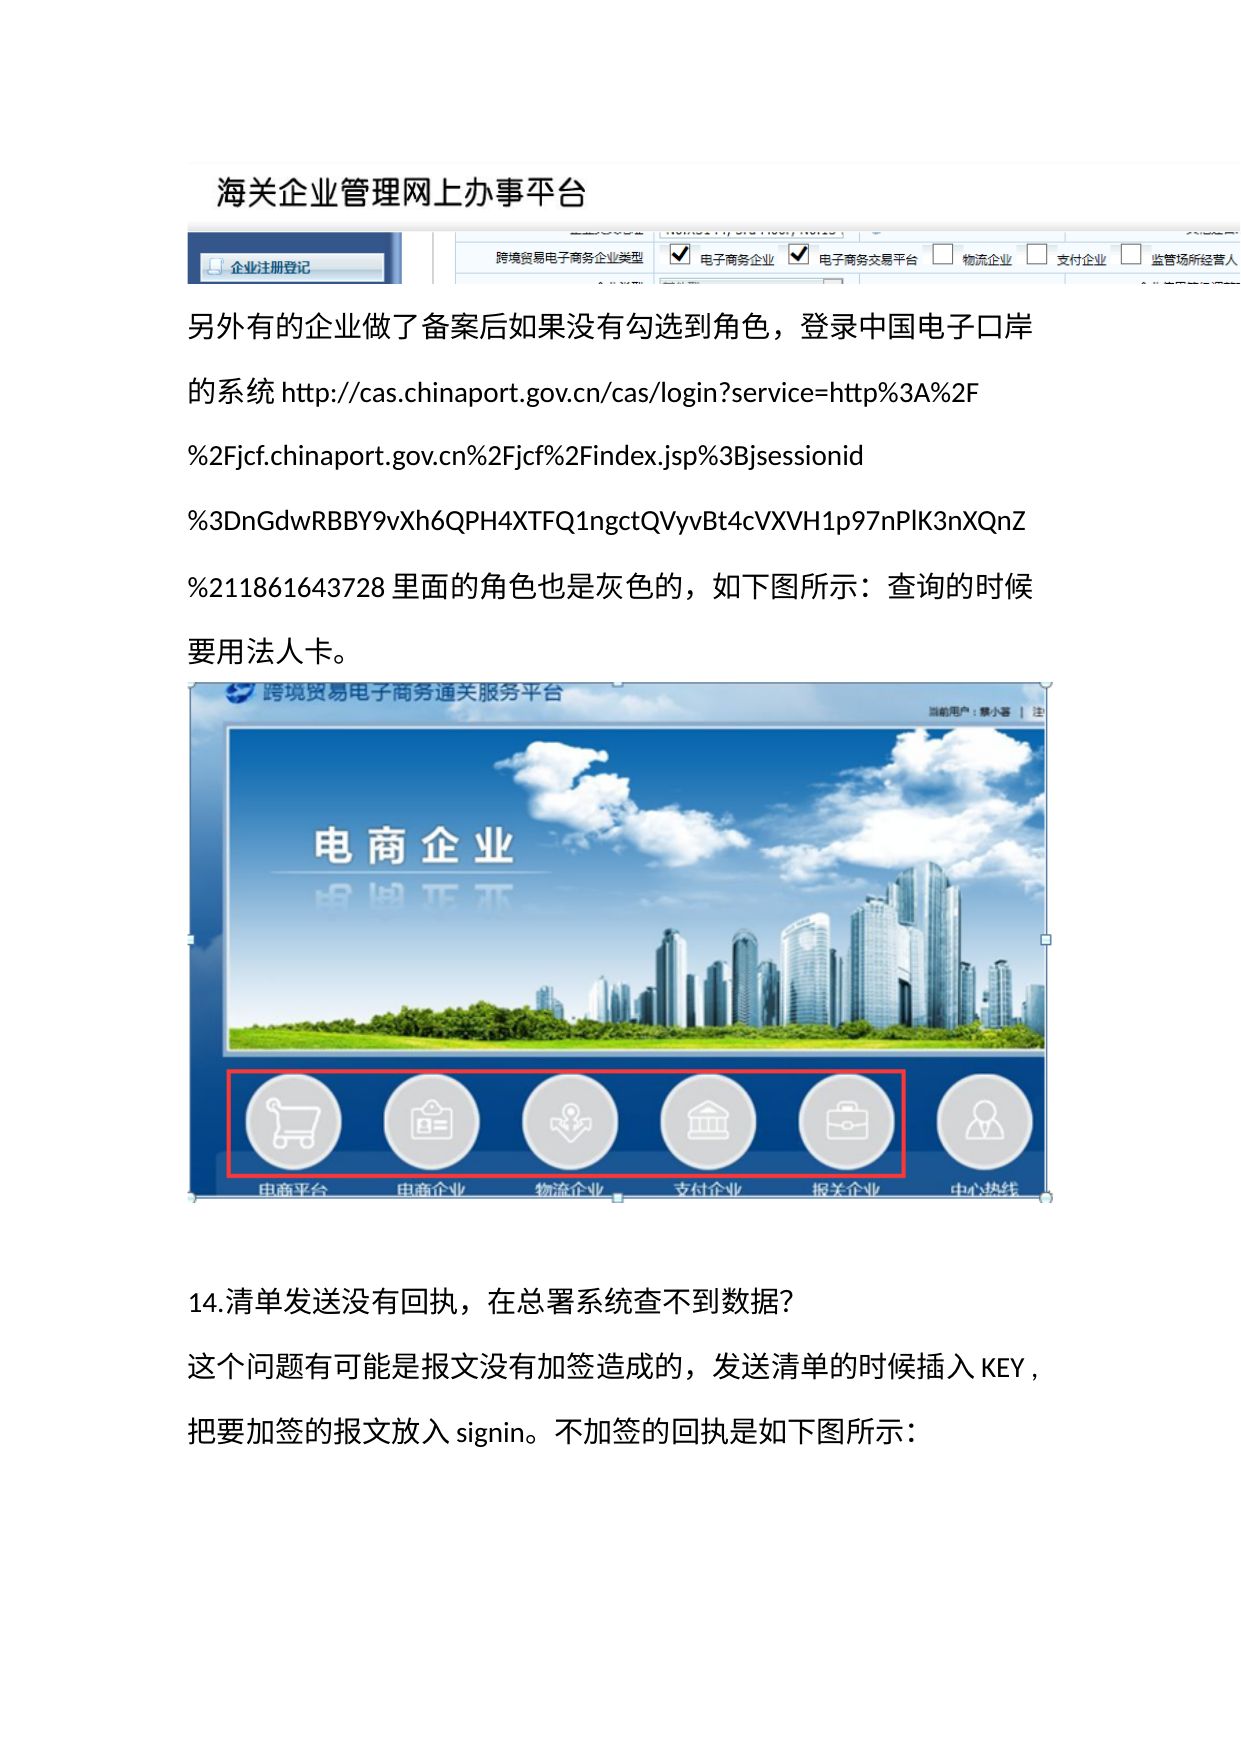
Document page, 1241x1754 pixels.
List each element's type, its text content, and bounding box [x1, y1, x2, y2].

list 清单发送没有回执，在总署系统查不到数据？ [187, 1267, 1053, 1332]
text 另外有的企业做了备案后如果没有勾选到角色，登录中国电子口岸的系统http://cas.chinaport.gov.cn/cas/login?service=http%3A%2F%2Fjcf.chinaport.gov.cn%2Fjcf%2Findex.jsp%3Bjsessionid%3DnGdwRBBY9vXh6QPH4XTFQ1ngctQVyvBt4cVXVH1p97nPlK3nXQnZ%211861643728里面的角色也是灰色的，如下图所示：查询的时候要用法人卡。 [187, 292, 1053, 682]
text 这个问题有可能是报文没有加签造成的，发送清单的时候插入KEY ,把要加签的报文放入signin。不加签的回执是如下图所示： [187, 1332, 1053, 1462]
picture [187, 162, 1241, 284]
picture [187, 682, 1053, 1203]
